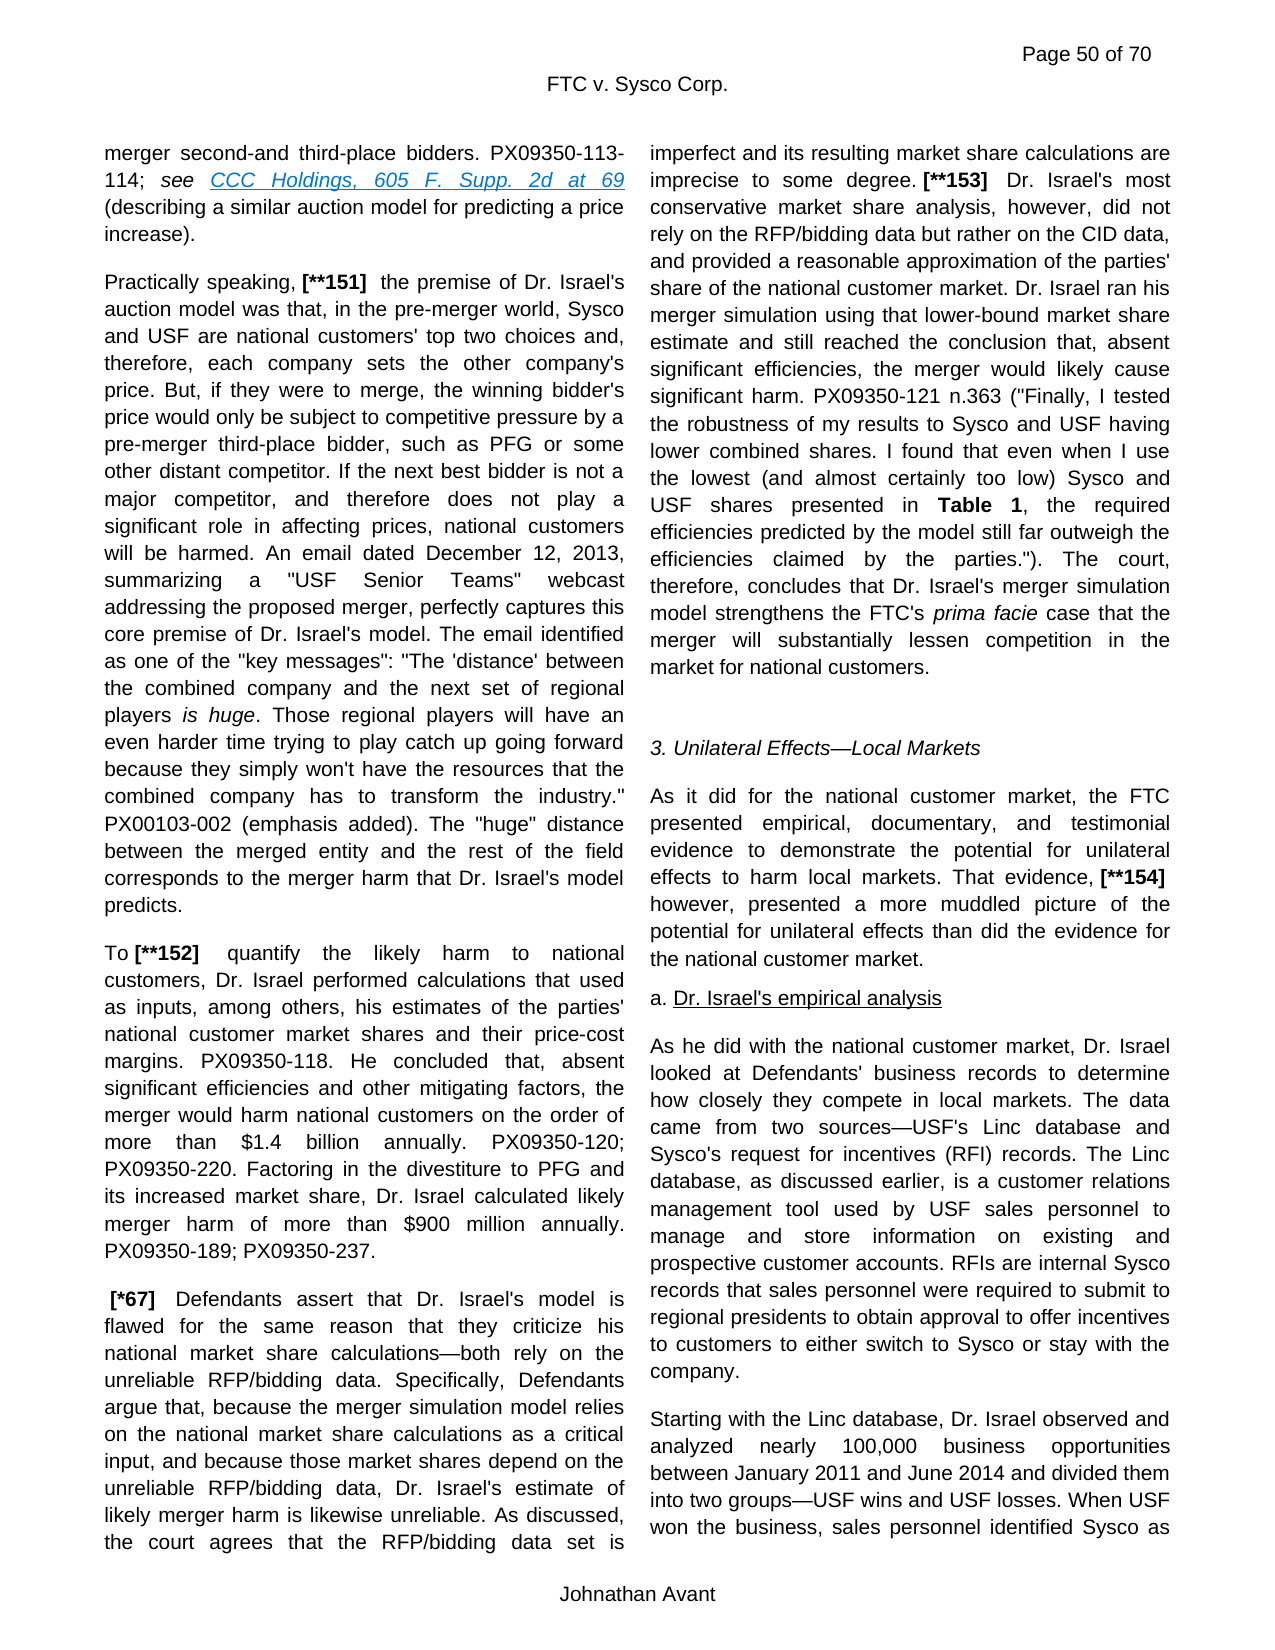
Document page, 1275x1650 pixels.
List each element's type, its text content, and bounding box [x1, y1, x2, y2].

text [*67] Defendants assert that Dr. Israel's model is flawed for the same reason that they criticize his national market share calculations—both rely on the unreliable RFP/bidding data. Specifically, Defendants argue that, because the merger simulation model relies on the national market share calculations as a critical input, and because those market shares depend on the unreliable RFP/bidding data, Dr. Israel's estimate of likely merger harm is likewise unreliable. As discussed, the court agrees that the RFP/bidding data set is imperfect and its resulting market share calculations are imprecise to some degree. [**153] Dr. Israel's most conservative market share analysis, however, did not rely on the RFP/bidding data but rather on the CID data, and provided a reasonable approximation of the parties' share of the national customer market. Dr. Israel ran his merger simulation using that lower-bound market share estimate and still reached the conclusion that, absent significant efficiencies, the merger would likely cause significant harm. PX09350-121 n.363 ("Finally, I tested the robustness of my results to Sysco and USF having lower combined shares. I found that even when I use the lowest (and almost certainly too low) Sysco and USF shares presented in Table 1, the required efficiencies predicted by the model still far outweigh the efficiencies claimed by the parties."). The court, therefore, concludes that Dr. Israel's merger simulation model strengthens the FTC's prima facie case that the merger will substantially lessen competition in the market for national customers. [104, 1283, 625, 1554]
text 3. Unilateral Effects—Local Markets [650, 704, 1171, 760]
text Practically speaking, [**151] the premise of Dr. Israel's auction model was that, in the pre-merger world, Sysco and USF are national customers' top two choices and, therefore, each company sets the other company's price. But, if they were to merge, the winning bidder's price would only be subject to competitive pressure by a pre-merger third-place bidder, such as PFG or some other distant competitor. If the next best bidder is not a major competitor, and therefore does not play a significant role in affecting prices, national customers will be harmed. An email dated December 12, 2013, summarizing a "USF Senior Teams" webcast addressing the proposed merger, perfectly captures this core premise of Dr. Israel's model. The email identified as one of the "key messages": "The 'distance' between the combined company and the next set of regional players is huge. Those regional players will have an even harder time trying to play catch up going forward because they simply won't have the resources that the combined company has to transform the industry." PX00103-002 (emphasis added). The "huge" distance between the merged entity and the rest of the field corresponds to the merger harm that Dr. Israel's model predicts. [104, 267, 625, 917]
text To [**152] quantify the likely harm to national customers, Dr. Israel performed calculations that used as inputs, among others, his estimates of the parties' national customer market shares and their price-cost margins. PX09350-118. He concluded that, absent significant efficiencies and other mitigating factors, the merger would harm national customers on the order of more than $1.4 billion annually. PX09350-120; PX09350-220. Factoring in the divestiture to PFG and its increased market share, Dr. Israel calculated likely merger harm of more than $900 million annually. PX09350-189; PX09350-237. [104, 937, 625, 1262]
text a. Dr. Israel's empirical analysis [650, 983, 1171, 1010]
text As it did for the national customer market, the FTC presented empirical, documentary, and testimonial evidence to demonstrate the potential for unilateral effects to harm local markets. That evidence, [**154] however, presented a more muddled picture of the potential for unilateral effects than did the evidence for the national customer market. [650, 781, 1171, 970]
text As he did with the national customer market, Dr. Israel looked at Defendants' business records to determine how closely they compete in local markets. The data came from two sources—USF's Linc database and Sysco's request for incentives (RFI) records. The Linc database, as discussed earlier, is a customer relations management tool used by USF sales personnel to manage and store information on existing and prospective customer accounts. RFIs are internal Sysco records that sales personnel were required to submit to regional presidents to obtain approval to offer incentives to customers to either switch to Sysco or stay with the company. [650, 1031, 1171, 1383]
text [*67] Defendants assert that Dr. Israel's model is flawed for the same reason that they criticize his national market share calculations—both rely on the unreliable RFP/bidding data. Specifically, Defendants argue that, because the merger simulation model relies on the national market share calculations as a critical input, and because those market shares depend on the unreliable RFP/bidding data, Dr. Israel's estimate of likely merger harm is likewise unreliable. As discussed, the court agrees that the RFP/bidding data set is imperfect and its resulting market share calculations are imprecise to some degree. [**153] Dr. Israel's most conservative market share analysis, however, did not rely on the RFP/bidding data but rather on the CID data, and provided a reasonable approximation of the parties' share of the national customer market. Dr. Israel ran his merger simulation using that lower-bound market share estimate and still reached the conclusion that, absent significant efficiencies, the merger would likely cause significant harm. PX09350-121 n.363 ("Finally, I tested the robustness of my results to Sysco and USF having lower combined shares. I found that even when I use the lowest (and almost certainly too low) Sysco and USF shares presented in Table 1, the required efficiencies predicted by the model still far outweigh the efficiencies claimed by the parties."). The court, therefore, concludes that Dr. Israel's merger simulation model strengthens the FTC's prima facie case that the merger will substantially lessen competition in the market for national customers. [650, 137, 1171, 679]
